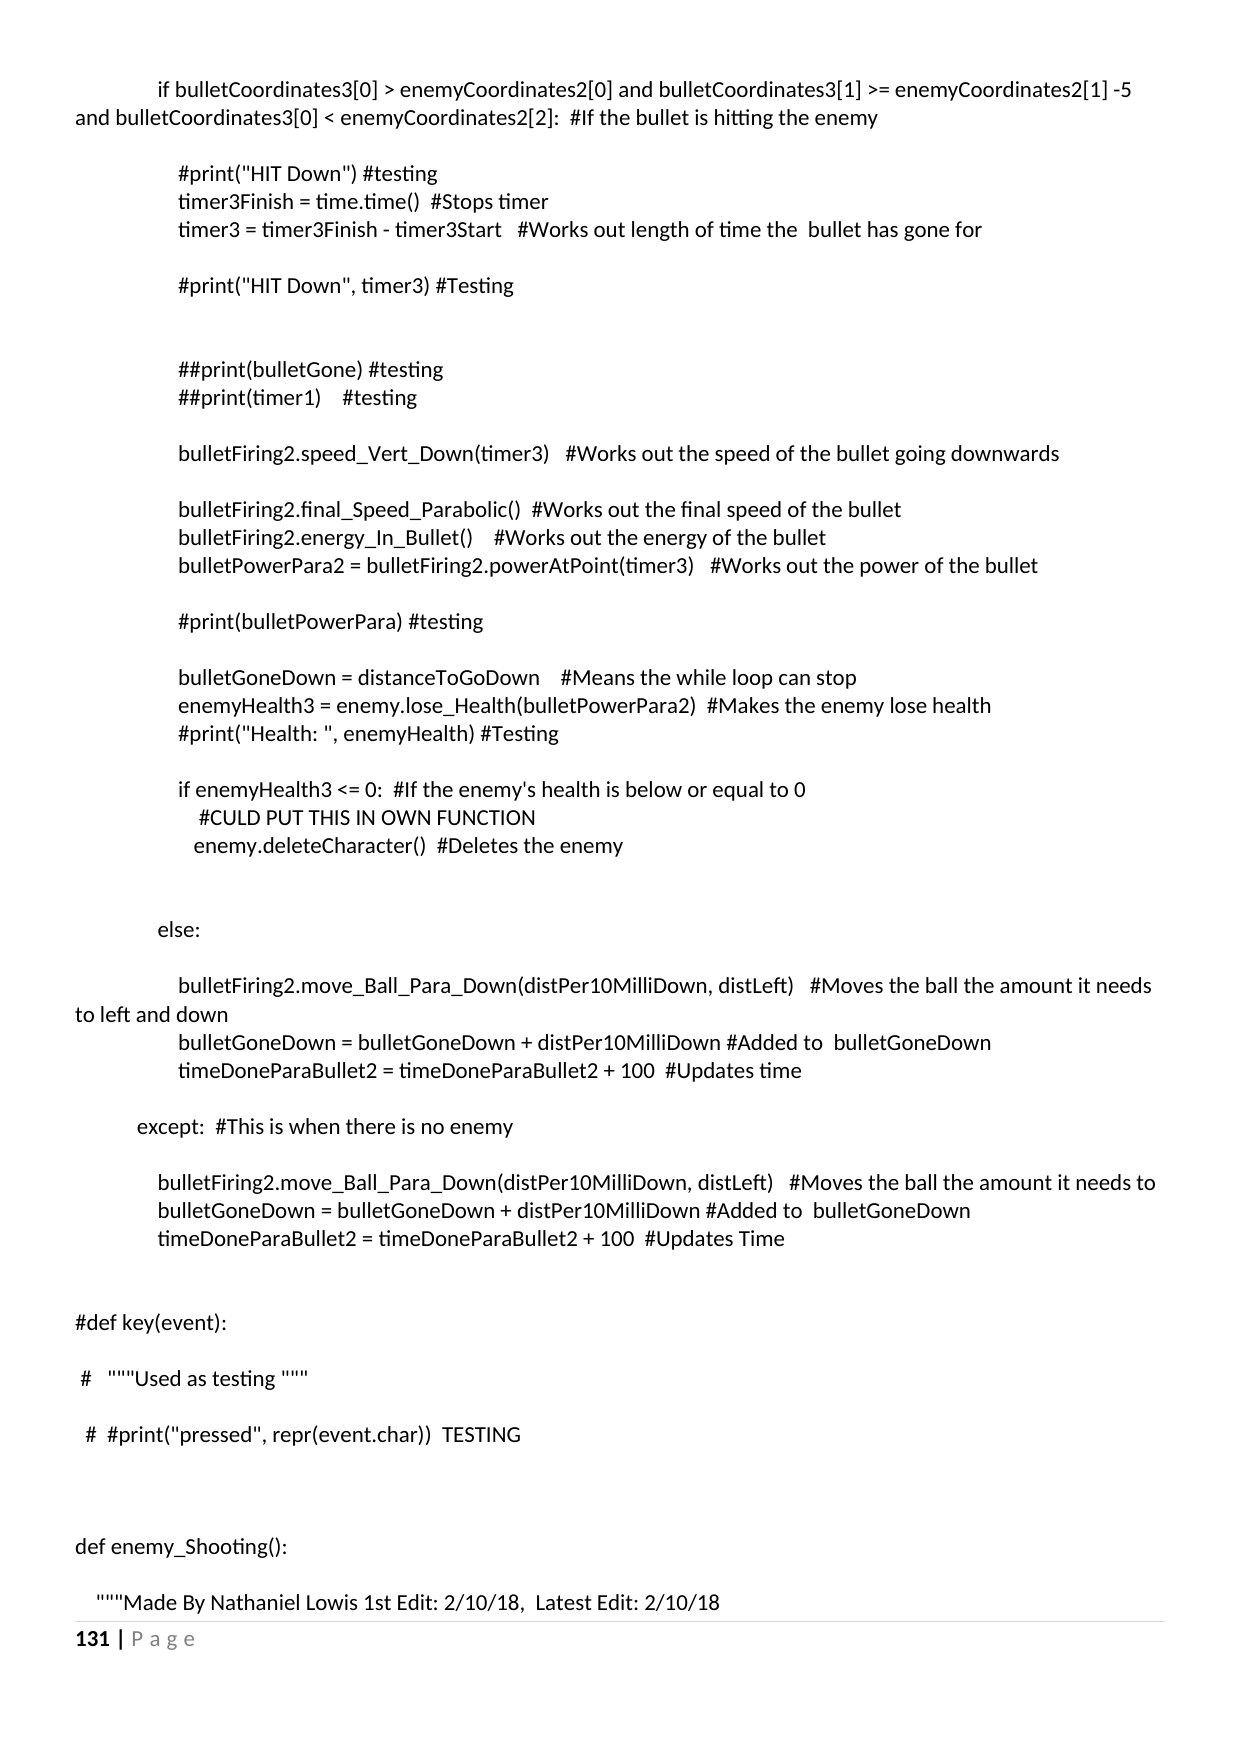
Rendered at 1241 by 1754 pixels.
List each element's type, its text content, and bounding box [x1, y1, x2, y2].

text if bulletCoordinates3[0] > enemyCoordinates2[0] and bulletCoordinates3[1] >= enemyCoordinates2[1] -5 and bulletCoordinates3[0] < enemyCoordinates2[2]: #If the bullet is hitting the enemy [75, 75, 1165, 131]
text def enemy_Shooting(): [75, 1532, 1165, 1560]
text bulletFiring2.speed_Vert_Down(timer3) #Works out the speed of the bullet going downwards [75, 439, 1165, 467]
text bulletPowerPara2 = bulletFiring2.powerAtPoint(timer3) #Works out the power of the bullet [75, 551, 1165, 579]
text """Made By Nathaniel Lowis 1st Edit: 2/10/18, Latest Edit: 2/10/18 [75, 1588, 1165, 1616]
text timeDoneParaBullet2 = timeDoneParaBullet2 + 100 #Updates time [75, 1056, 1165, 1084]
text # """Used as testing """ [75, 1364, 1165, 1392]
text bulletGoneDown = distanceToGoDown #Means the while loop can stop [75, 663, 1165, 691]
text bulletFiring2.move_Ball_Para_Down(distPer10MilliDown, distLeft) #Moves the ball the amount it needs to [75, 1168, 1165, 1196]
text enemy.deleteCharacter() #Deletes the enemy [75, 832, 1165, 859]
text bulletGoneDown = bulletGoneDown + distPer10MilliDown #Added to bulletGoneDown [75, 1196, 1165, 1224]
text if enemyHealth3 <= 0: #If the enemy's health is below or equal to 0 [75, 776, 1165, 803]
text else: [75, 916, 1165, 944]
text timer3 = timer3Finish - timer3Start #Works out length of time the bullet has gone for [75, 215, 1165, 243]
text ##print(bulletGone) #testing [75, 355, 1165, 383]
text except: #This is when there is no enemy [75, 1112, 1165, 1140]
text #print("HIT Down", timer3) #Testing [75, 271, 1165, 299]
text bulletFiring2.move_Ball_Para_Down(distPer10MilliDown, distLeft) #Moves the ball the amount it needs to left and down [75, 972, 1165, 1028]
text ##print(timer1) #testing [75, 383, 1165, 411]
text #print("Health: ", enemyHealth) #Testing [75, 719, 1165, 747]
text #CULD PUT THIS IN OWN FUNCTION [75, 803, 1165, 832]
text bulletFiring2.energy_In_Bullet() #Works out the energy of the bullet [75, 523, 1165, 551]
text #def key(event): [75, 1308, 1165, 1336]
text timer3Finish = time.time() #Stops timer [75, 187, 1165, 215]
text enemyHealth3 = enemy.lose_Health(bulletPowerPara2) #Makes the enemy lose health [75, 691, 1165, 719]
text # #print("pressed", repr(event.char)) TESTING [75, 1420, 1165, 1448]
text bulletGoneDown = bulletGoneDown + distPer10MilliDown #Added to bulletGoneDown [75, 1028, 1165, 1056]
text #print(bulletPowerPara) #testing [75, 607, 1165, 635]
text bulletFiring2.final_Speed_Parabolic() #Works out the final speed of the bullet [75, 495, 1165, 523]
text #print("HIT Down") #testing [75, 159, 1165, 187]
text timeDoneParaBullet2 = timeDoneParaBullet2 + 100 #Updates Time [75, 1224, 1165, 1252]
